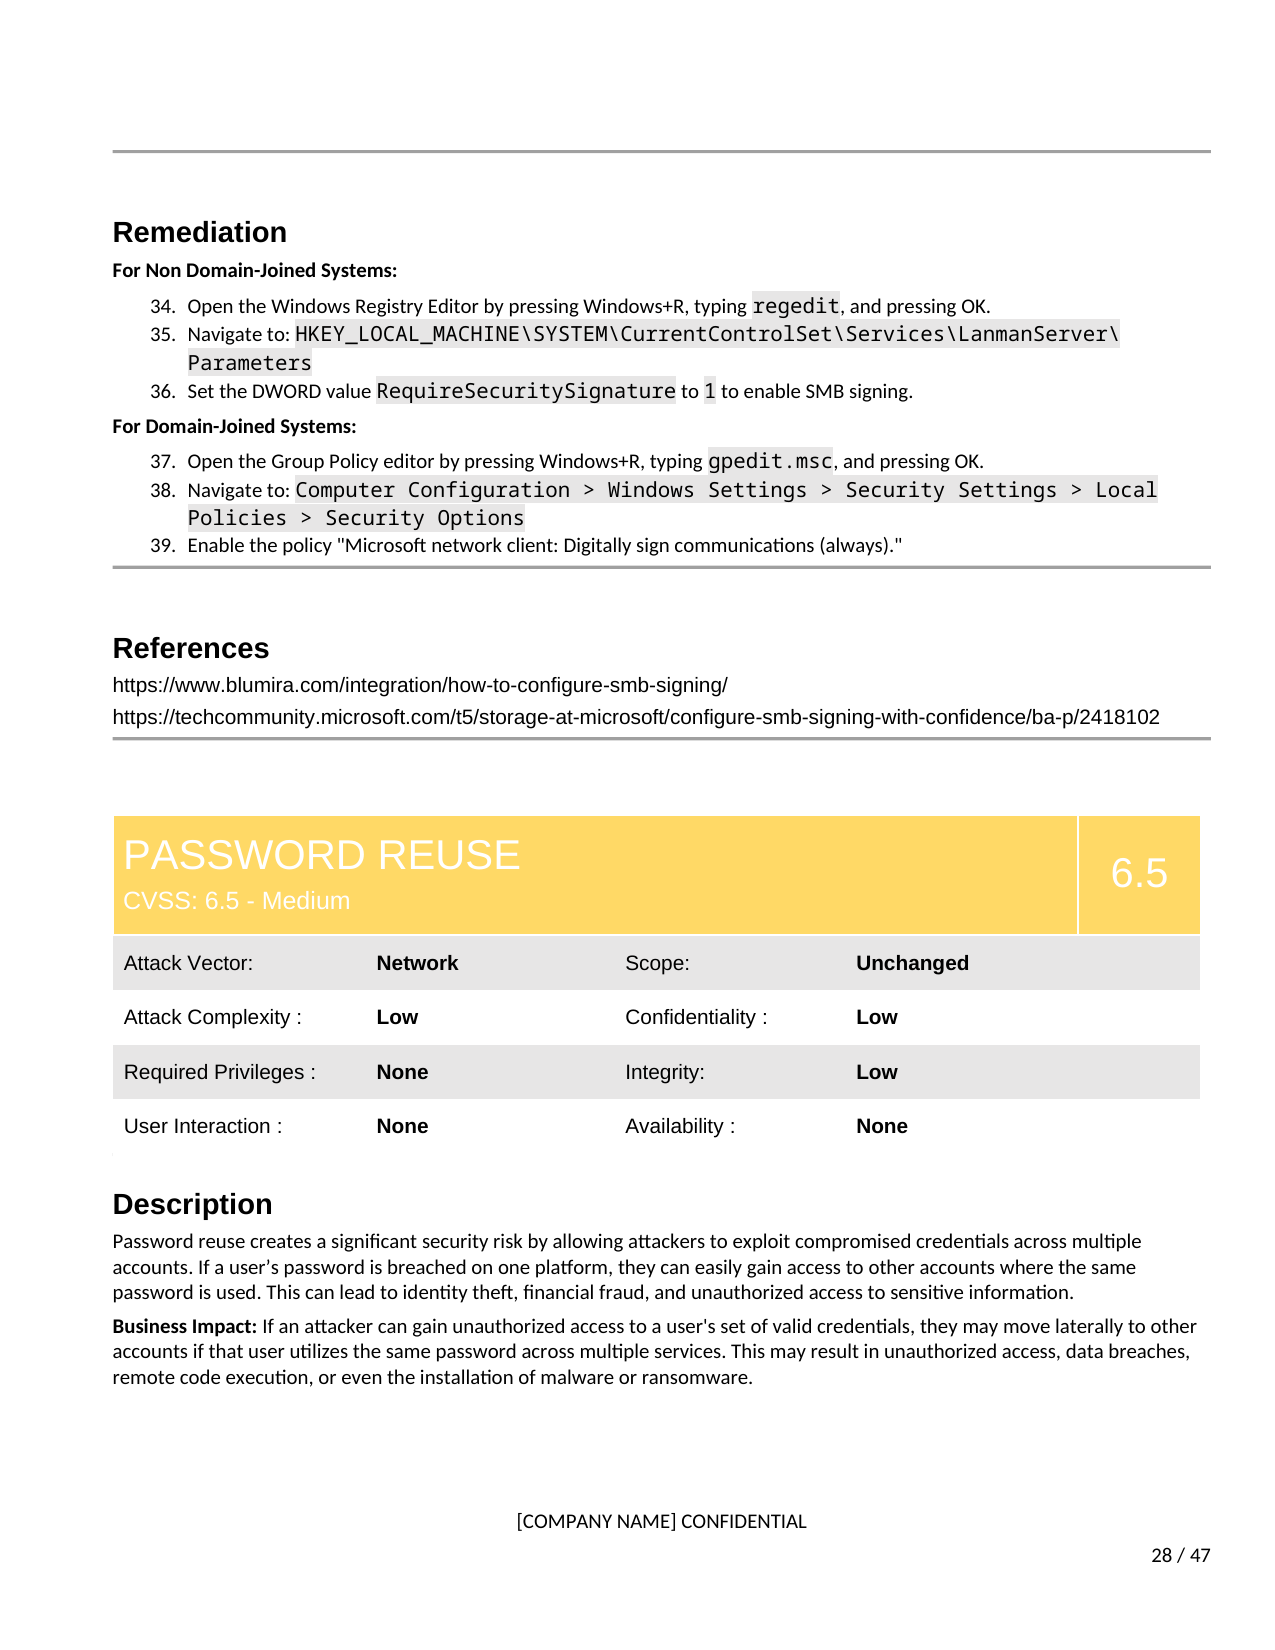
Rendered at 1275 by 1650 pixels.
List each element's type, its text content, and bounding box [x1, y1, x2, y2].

table_cell Attack Complexity : [113, 990, 365, 1044]
text Business Impact: If an attacker can gain unauthorized access to a user's set of valid credentials, they may move laterally to other accounts if that user utilizes the same password across multiple services. This may result in unauthorized access, data breaches, remote code execution, or even the installation of malware or ransomware. [112, 1313, 1211, 1389]
list Enable the policy "Microsoft network client: Digitally sign communications (always)." [150, 532, 1211, 557]
table_cell Low [365, 990, 614, 1044]
table_cell Low [845, 990, 1200, 1044]
table_cell Availability : [614, 1099, 845, 1153]
table_header Scope: [614, 936, 845, 990]
subtitle Remediation [112, 215, 1211, 249]
table_cell Required Privileges : [113, 1045, 365, 1099]
list Open the Windows Registry Editor by pressing Windows+R, typing regedit, and pressing OK. [150, 291, 752, 319]
list Navigate to: HKEY_LOCAL_MACHINE\SYSTEM\CurrentControlSet\Services\LanmanServer\Parameters [312, 319, 1211, 376]
table_cell User Interaction : [113, 1099, 365, 1153]
table_header Unchanged [845, 936, 1200, 990]
table_cell None [365, 1099, 614, 1153]
subtitle References [112, 631, 1211, 664]
table_cell Integrity: [614, 1045, 845, 1099]
list Open the Group Policy editor by pressing Windows+R, typing gpedit.msc, and pressing OK. [150, 447, 708, 475]
table_cell None [845, 1099, 1200, 1153]
text Password reuse creates a significant security risk by allowing attackers to exploit compromised credentials across multiple accounts. If a user’s password is breached on one platform, they can easily gain access to other accounts where the same password is used. This can lead to identity theft, financial fraud, and unauthorized access to sensitive information. [112, 1229, 1211, 1305]
list Set the DWORD value RequireSecuritySignature to 1 to enable SMB signing. [716, 376, 1211, 404]
list Set the DWORD value RequireSecuritySignature to 1 to enable SMB signing. [150, 376, 376, 404]
list Navigate to: HKEY_LOCAL_MACHINE\SYSTEM\CurrentControlSet\Services\LanmanServer\Parameters [150, 319, 295, 376]
table_header Network [365, 936, 614, 990]
subtitle Description [112, 1187, 1211, 1220]
table_header Attack Vector: [113, 936, 365, 990]
table_cell Confidentiality : [614, 990, 845, 1044]
list Open the Group Policy editor by pressing Windows+R, typing gpedit.msc, and pressing OK. [833, 447, 1211, 475]
list Open the Windows Registry Editor by pressing Windows+R, typing regedit, and pressing OK. [840, 291, 1211, 319]
text For Domain-Joined Systems: [112, 413, 1211, 438]
text https://techcommunity.microsoft.com/t5/storage-at-microsoft/configure-smb-signing-with-confidence/ba-p/2418102 [112, 705, 1211, 729]
table_cell None [365, 1045, 614, 1099]
table_cell Low [845, 1045, 1200, 1099]
list Navigate to: Computer Configuration > Windows Settings > Security Settings > Local Policies > Security Options [150, 475, 1211, 532]
text For Non Domain-Joined Systems: [112, 257, 1211, 282]
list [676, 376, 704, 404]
text https://www.blumira.com/integration/how-to-configure-smb-signing/ [112, 673, 1211, 697]
